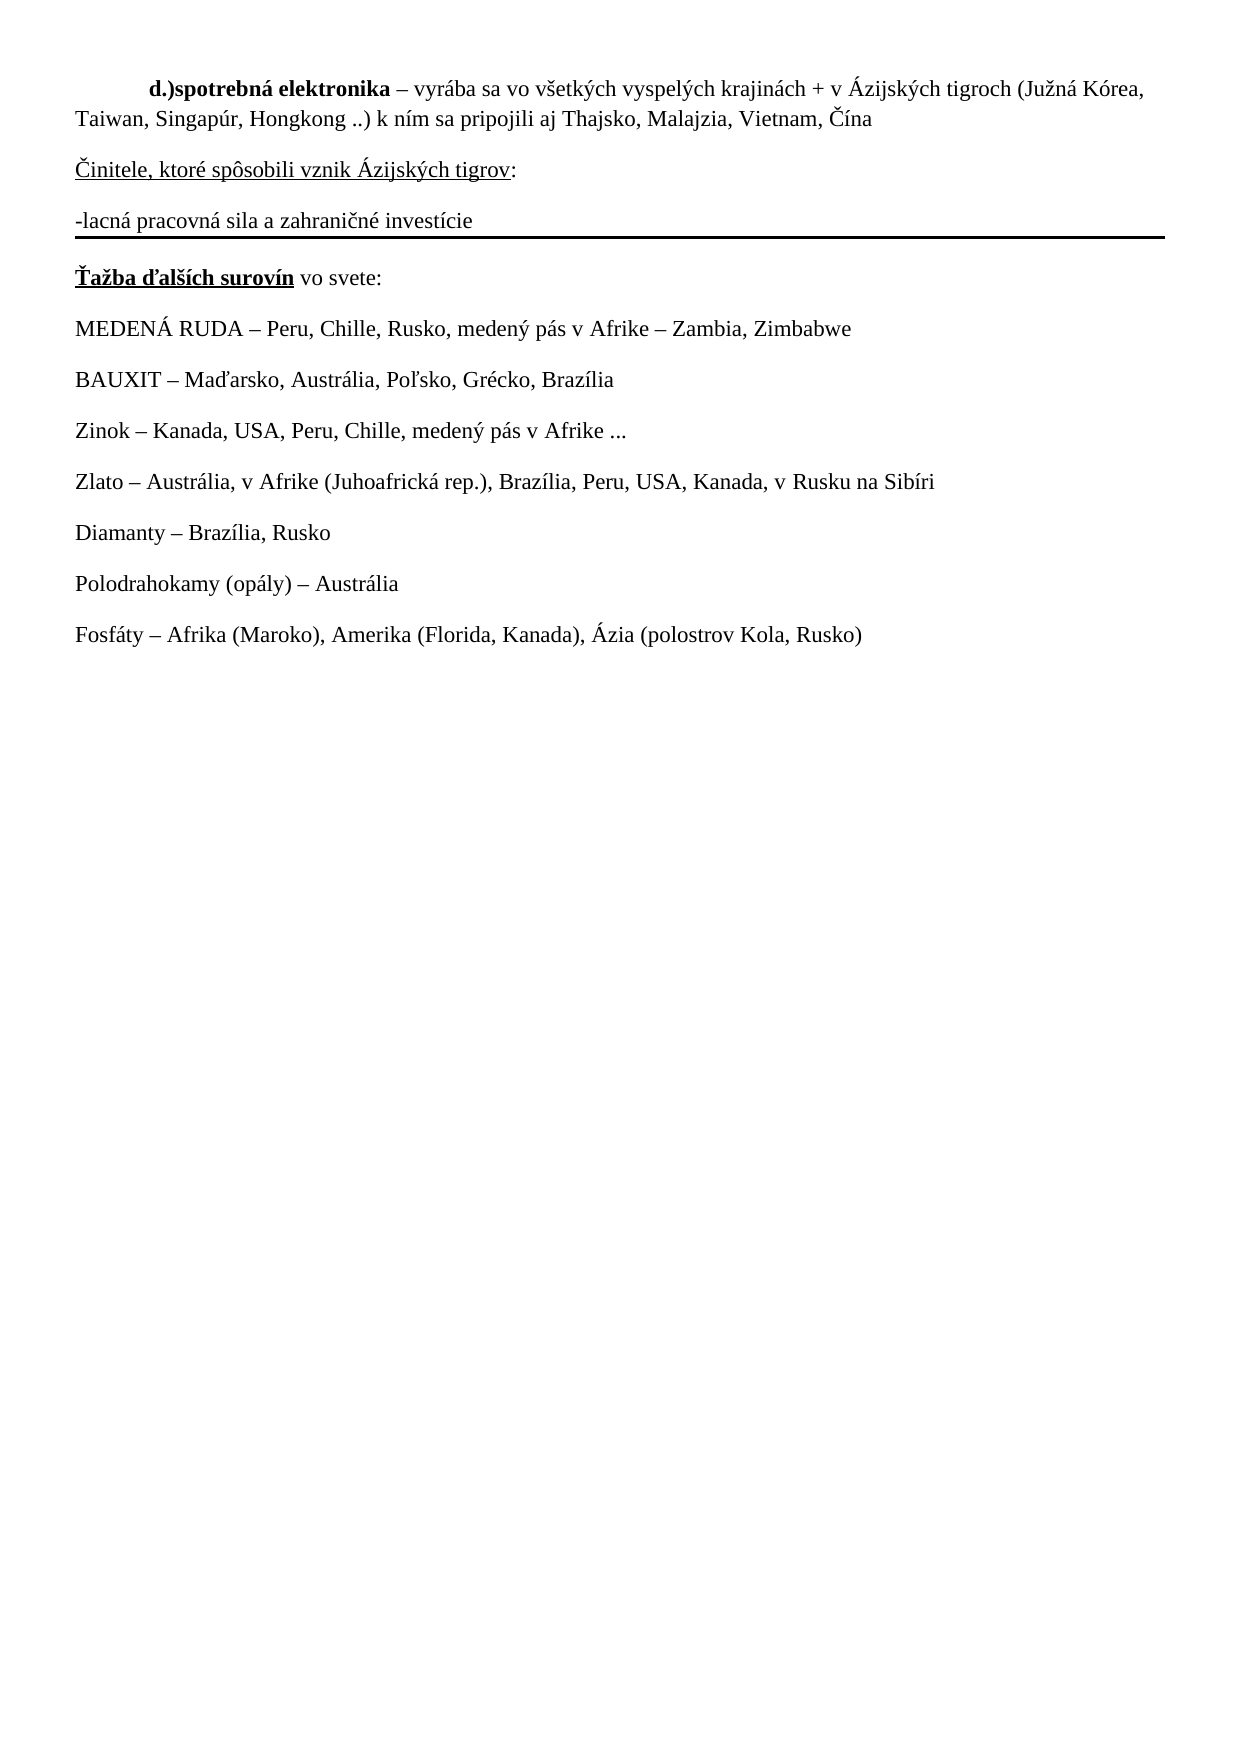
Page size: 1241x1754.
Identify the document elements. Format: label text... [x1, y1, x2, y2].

text Činitele, ktoré spôsobili vznik Ázijských tigrov: [75, 156, 1165, 183]
text Zinok – Kanada, USA, Peru, Chille, medený pás v Afrike ... [75, 417, 1165, 443]
text -lacná pracovná sila a zahraničné investície [75, 207, 1165, 236]
text Diamanty – Brazília, Rusko [75, 519, 1165, 545]
text Ťažba ďalších surovín vo svete: [75, 263, 1165, 290]
text BAUXIT – Maďarsko, Austrália, Poľsko, Grécko, Brazília [75, 366, 1165, 392]
text Zlato – Austrália, v Afrike (Juhoafrická rep.), Brazília, Peru, USA, Kanada, v Rusku na Sibíri [75, 468, 1165, 494]
text MEDENÁ RUDA – Peru, Chille, Rusko, medený pás v Afrike – Zambia, Zimbabwe [75, 314, 1165, 341]
text d.)spotrebná elektronika – vyrába sa vo všetkých vyspelých krajinách + v Ázijských tigroch (Južná Kórea, Taiwan, Singapúr, Hongkong ..) k ním sa pripojili aj Thajsko, Malajzia, Vietnam, Čína [75, 75, 1165, 132]
text Polodrahokamy (opály) – Austrália [75, 570, 1165, 596]
text Fosfáty – Afrika (Maroko), Amerika (Florida, Kanada), Ázia (polostrov Kola, Rusko) [75, 621, 1165, 647]
